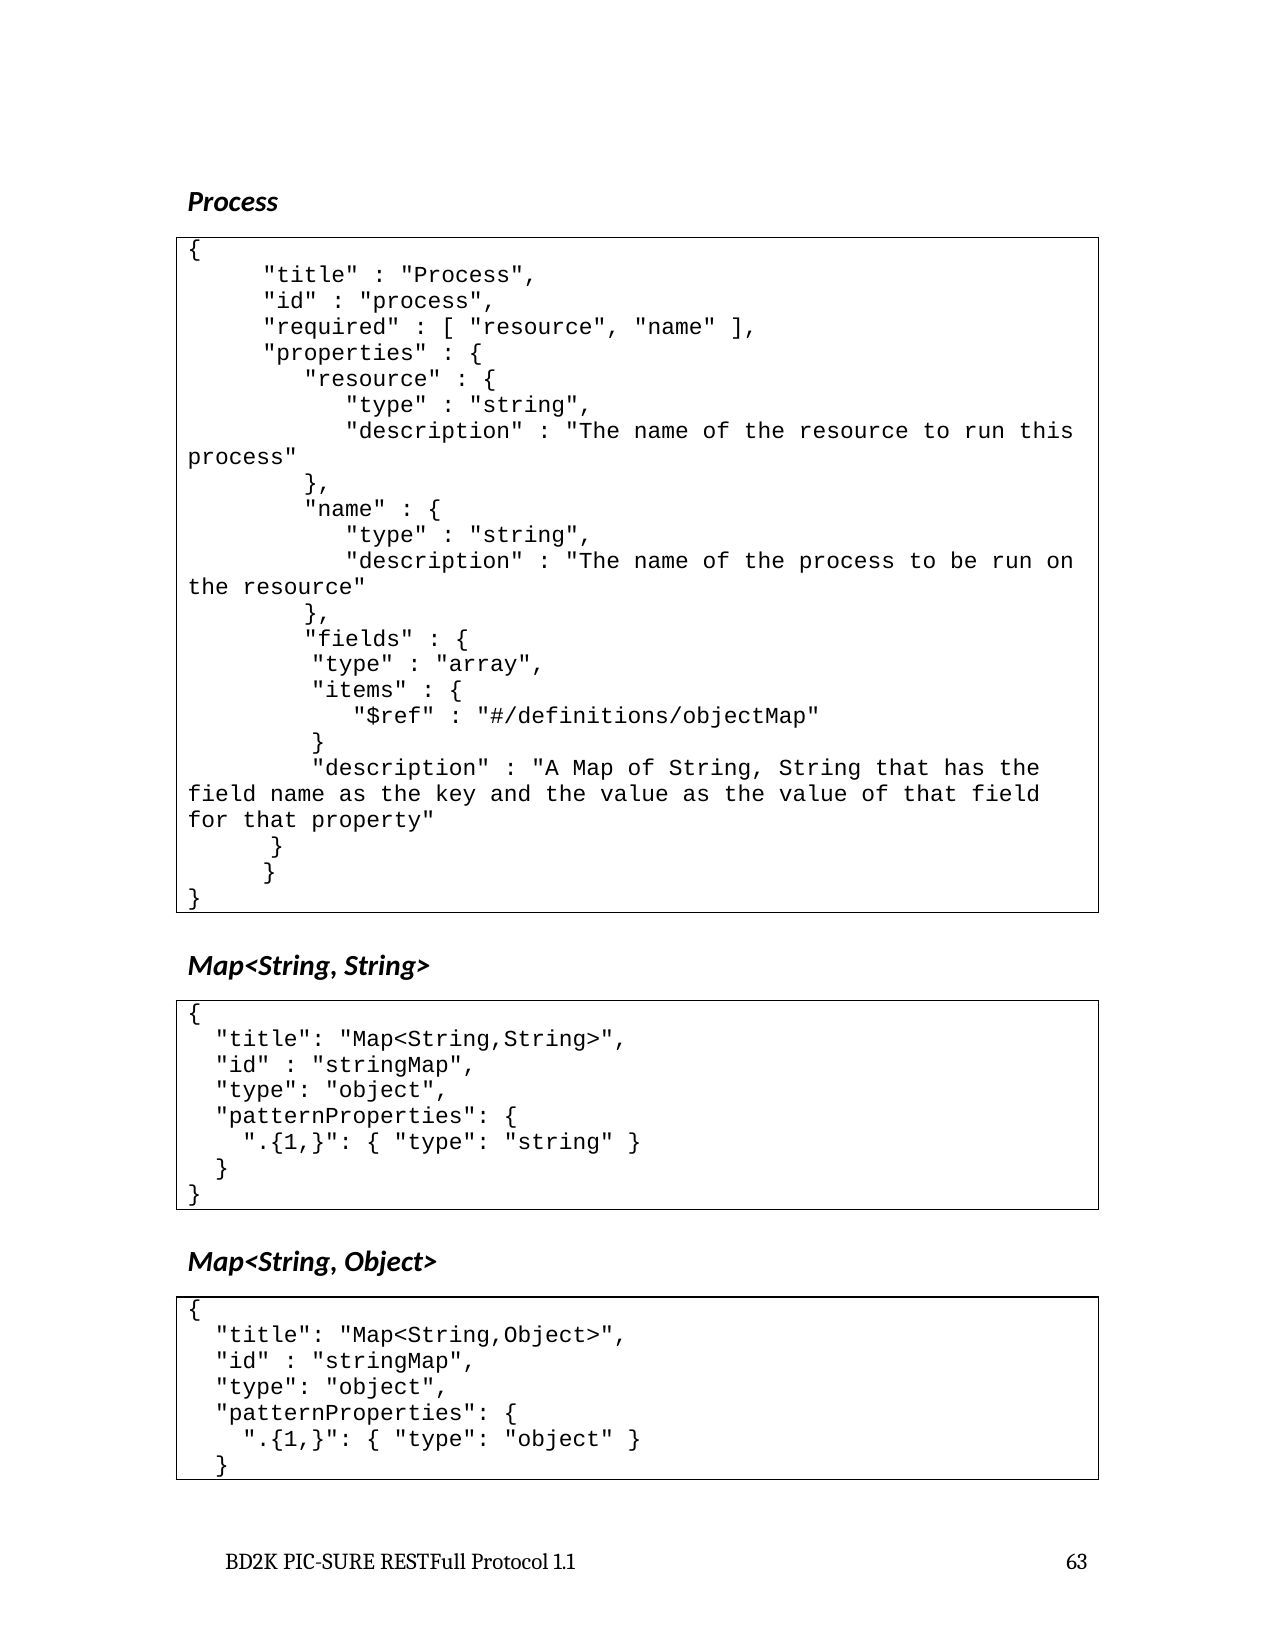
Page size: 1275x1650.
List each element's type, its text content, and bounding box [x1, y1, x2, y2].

subtitle Map<String, String> [187, 947, 1087, 982]
subtitle Process [187, 183, 1087, 219]
table_header { "title": "Map<String,String>", "id" : "stringMap", "type": "object", "patternProperties": { ".{1,}": { "type": "string" } } } [177, 1001, 1098, 1208]
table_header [177, 1298, 1098, 1479]
subtitle Map<String, Object> [187, 1243, 1087, 1278]
table_header { "title" : "Process", "id" : "process", "required" : [ "resource", "name" ], "properties" : { "resource" : { "type" : "string", "description" : "The name of the resource to run this process" }, "name" : { "type" : "string", "description" : "The name of the process to be run on the resource" }, "fields" : { "type" : "array", "items" : { "$ref" : "#/definitions/objectMap" } "description" : "A Map of String, String that has the field name as the key and the value as the value of that field for that property" } } } [177, 238, 1098, 912]
